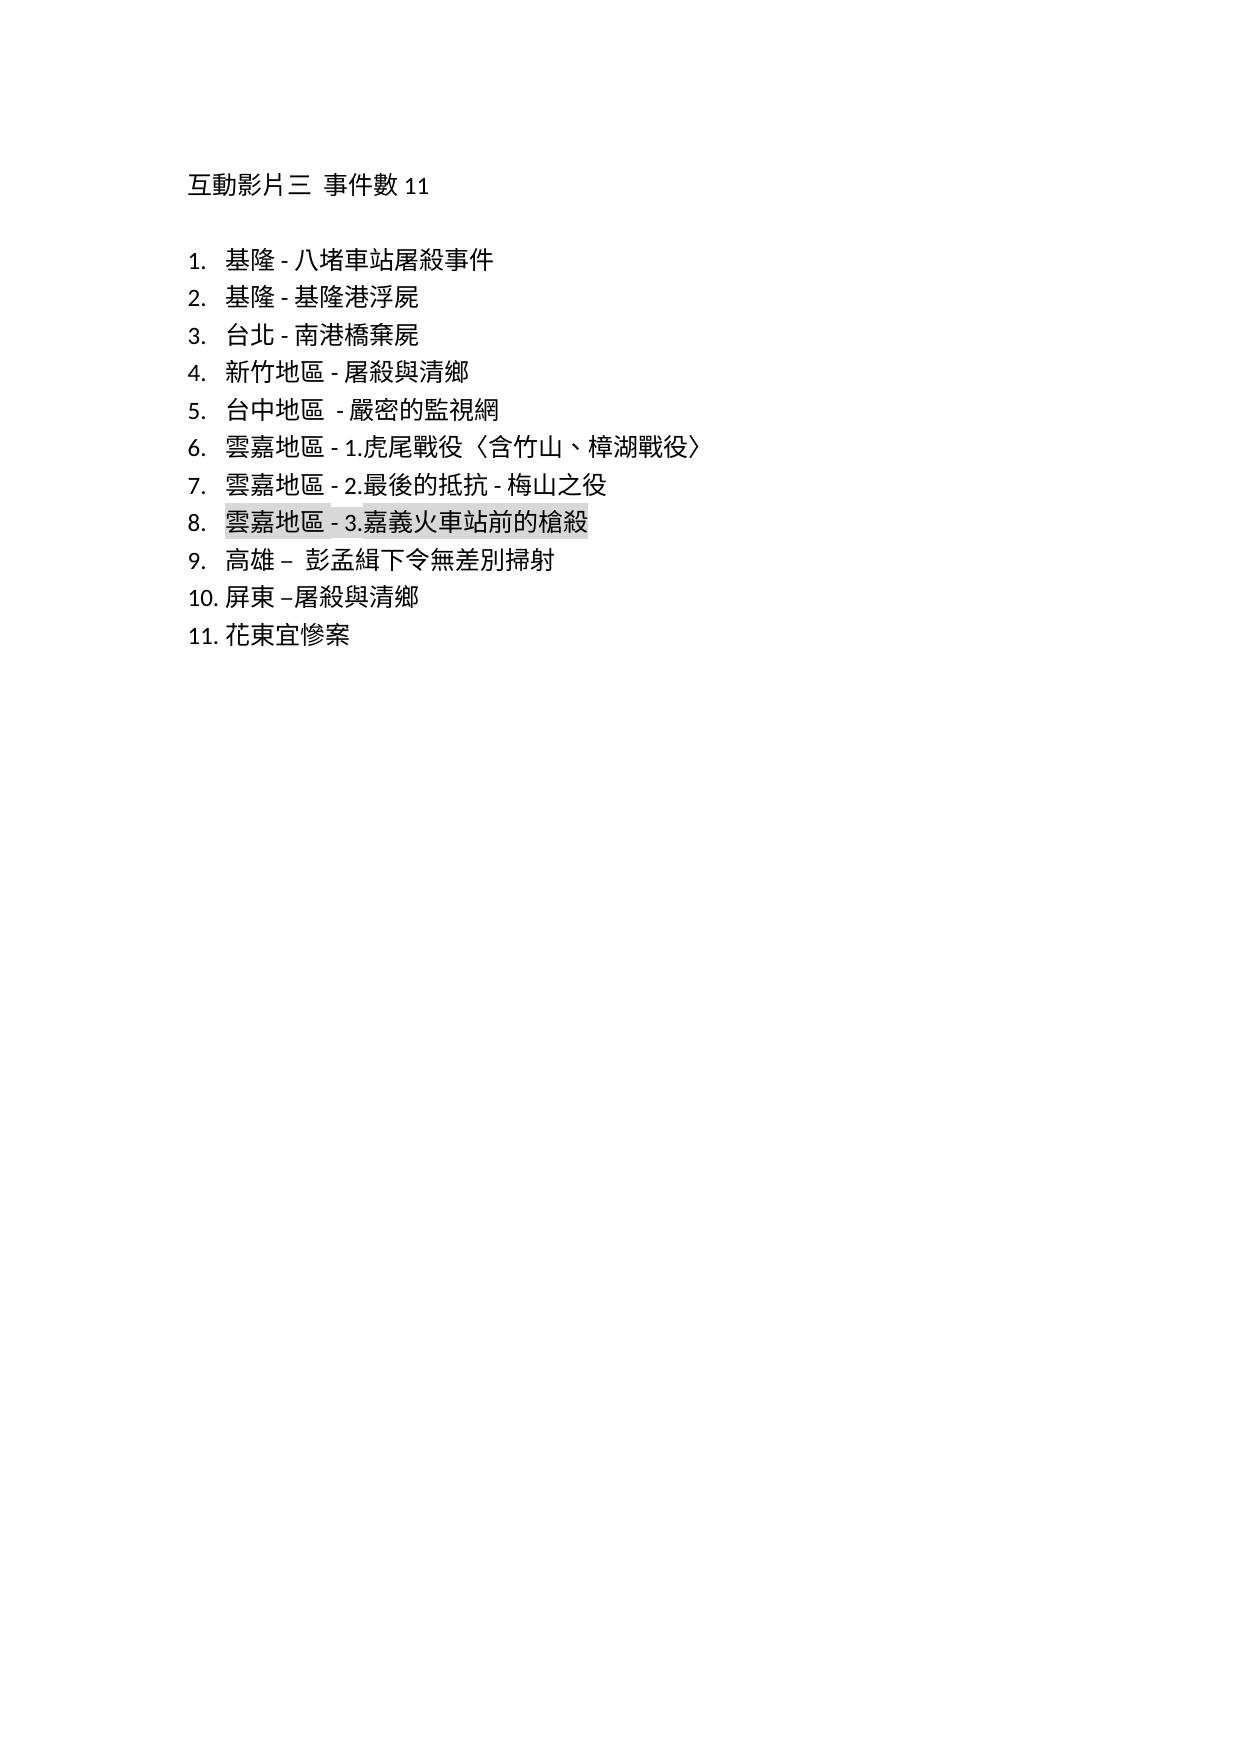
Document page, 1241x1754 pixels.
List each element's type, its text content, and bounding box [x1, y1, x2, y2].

list 基隆 - 八堵車站屠殺事件 [187, 239, 1053, 277]
list 雲嘉地區 - 1.虎尾戰役〈含竹山、樟湖戰役〉 [187, 427, 1053, 464]
list 雲嘉地區 - 3.嘉義火車站前的槍殺 [187, 502, 1053, 539]
list 新竹地區 - 屠殺與清鄉 [187, 352, 1053, 389]
list 高雄 – 彭孟緝下令無差別掃射 [187, 539, 1053, 577]
list 花東宜慘案 [187, 614, 1053, 652]
list 台北 - 南港橋棄屍 [187, 314, 1053, 352]
list 台中地區 - 嚴密的監視網 [187, 389, 1053, 427]
list 基隆 - 基隆港浮屍 [187, 277, 1053, 314]
text 互動影片三 事件數11 [187, 164, 1053, 202]
list 雲嘉地區 - 2.最後的抵抗 - 梅山之役 [187, 464, 1053, 502]
list 屏東 –屠殺與清鄉 [187, 577, 1053, 614]
